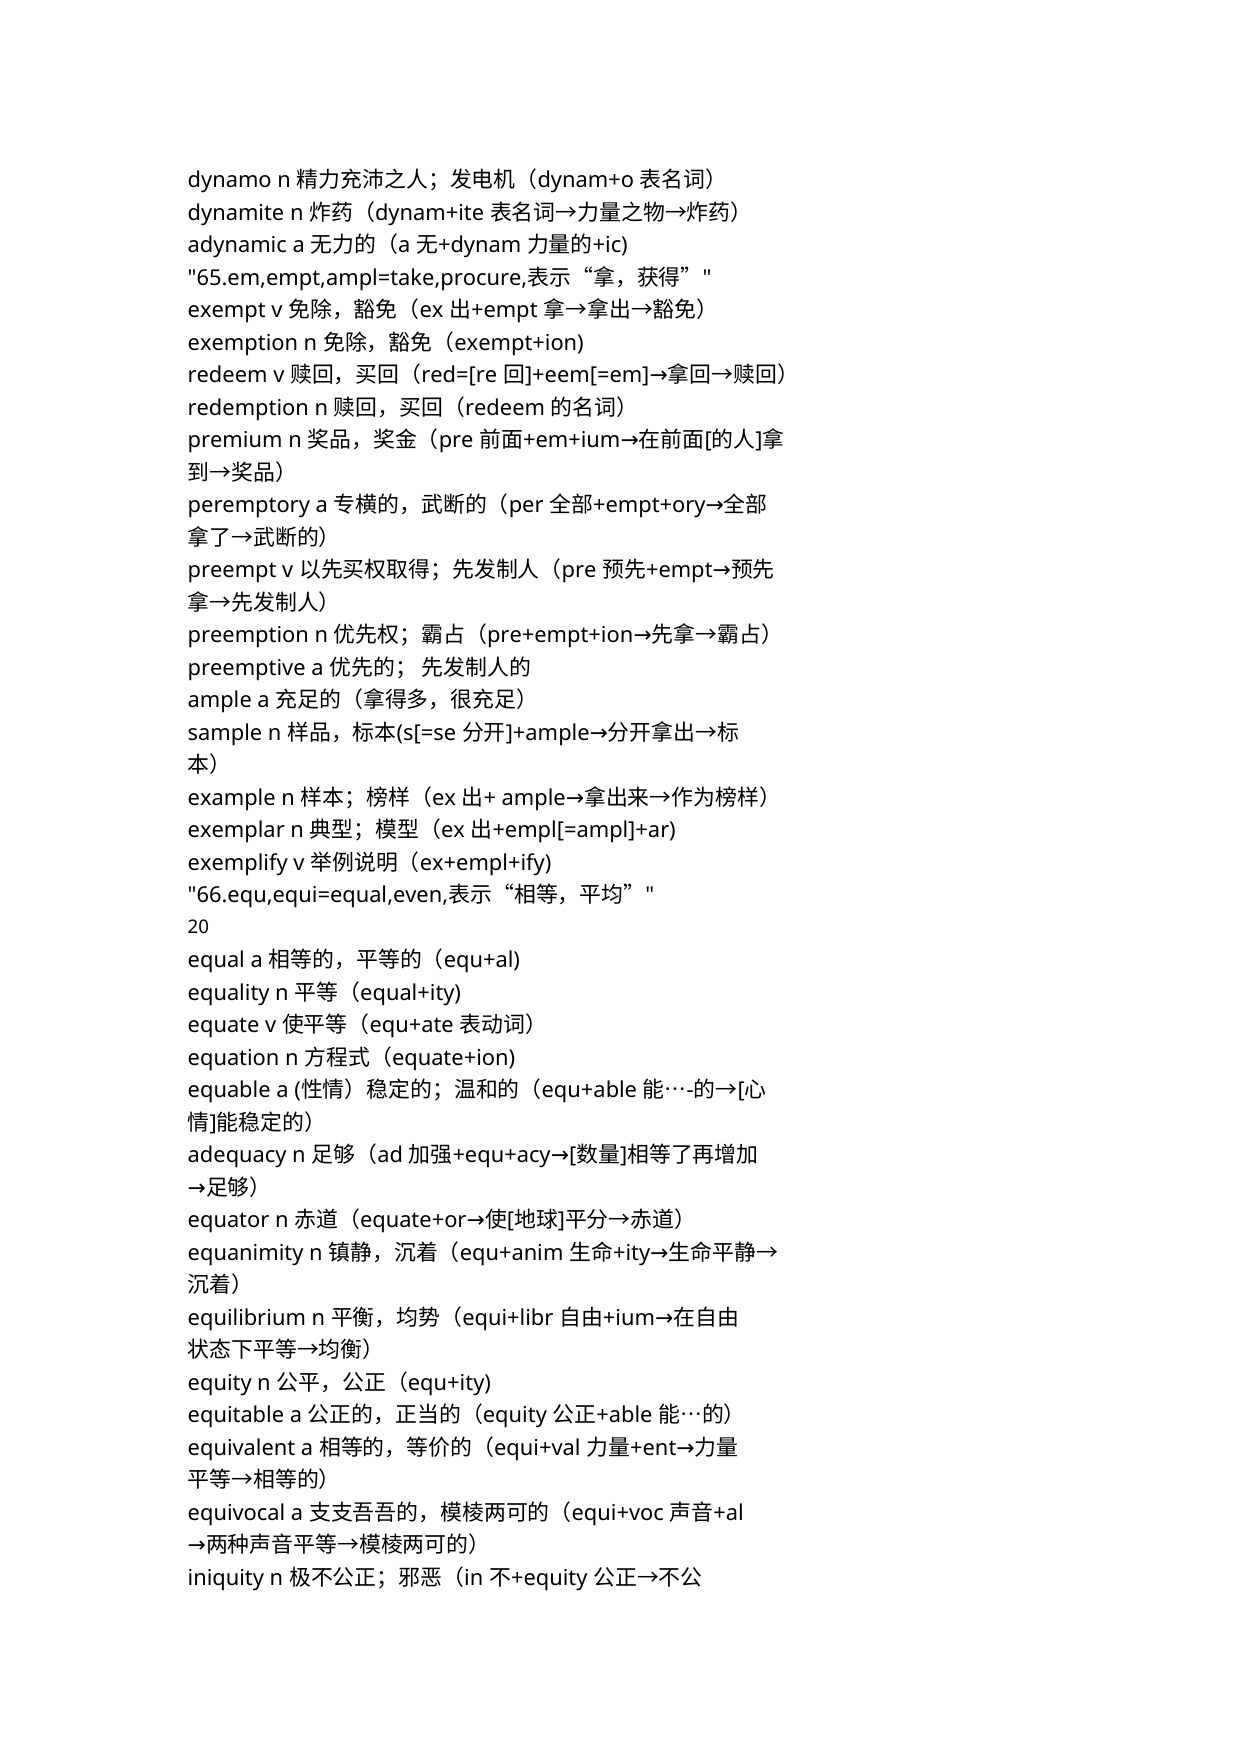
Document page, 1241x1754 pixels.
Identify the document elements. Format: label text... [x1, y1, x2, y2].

text exemplify v 举例说明（ex+empl+ify) [187, 844, 1053, 877]
text redeem v 赎回，买回（red=[re 回]+eem[=em]→拿回→赎回） [187, 357, 1053, 389]
text exemplar n 典型；模型（ex 出+empl[=ampl]+ar) [187, 812, 1053, 844]
text equal a 相等的，平等的（equ+al) [187, 942, 1053, 974]
text 拿了→武断的） [187, 519, 1053, 552]
text redemption n 赎回，买回（redeem 的名词） [187, 389, 1053, 422]
text example n 样本；榜样（ex 出+ ample→拿出来→作为榜样） [187, 779, 1053, 812]
text equality n 平等（equal+ity) [187, 974, 1053, 1007]
text sample n 样品，标本(s[=se 分开]+ample→分开拿出→标 [187, 714, 1053, 747]
text dynamo n 精力充沛之人；发电机（dynam+o 表名词） [187, 162, 1053, 194]
text →两种声音平等→模棱两可的） [187, 1527, 1053, 1559]
text preemptive a 优先的； 先发制人的 [187, 649, 1053, 682]
text equivalent a 相等的，等价的（equi+val 力量+ent→力量 [187, 1429, 1053, 1462]
text exemption n 免除，豁免（exempt+ion) [187, 324, 1053, 357]
text premium n 奖品，奖金（pre 前面+em+ium→在前面[的人]拿 [187, 422, 1053, 454]
text equilibrium n 平衡，均势（equi+libr 自由+ium→在自由 [187, 1299, 1053, 1332]
text "66.equ,equi=equal,even,表示“相等，平均”" [187, 877, 1053, 909]
text equate v 使平等（equ+ate 表动词） [187, 1007, 1053, 1039]
text adynamic a 无力的（a 无+dynam 力量的+ic) [187, 227, 1053, 259]
text equitable a 公正的，正当的（equity 公正+able 能…的） [187, 1397, 1053, 1429]
text exempt v 免除，豁免（ex 出+empt 拿→拿出→豁免） [187, 292, 1053, 324]
text peremptory a 专横的，武断的（per 全部+empt+ory→全部 [187, 487, 1053, 519]
text preemption n 优先权；霸占（pre+empt+ion→先拿→霸占） [187, 617, 1053, 649]
text "65.em,empt,ampl=take,procure,表示“拿，获得”" [187, 259, 1053, 292]
text 20 [187, 909, 1053, 942]
text dynamite n 炸药（dynam+ite 表名词→力量之物→炸药） [187, 194, 1053, 227]
text iniquity n 极不公正；邪恶（in 不+equity 公正→不公 [187, 1559, 1053, 1592]
text 拿→先发制人） [187, 584, 1053, 617]
text 沉着） [187, 1267, 1053, 1299]
text equanimity n 镇静，沉着（equ+anim 生命+ity→生命平静→ [187, 1234, 1053, 1267]
text 平等→相等的） [187, 1462, 1053, 1494]
text equation n 方程式（equate+ion) [187, 1039, 1053, 1072]
text equable a (性情）稳定的；温和的（equ+able 能…-的→[心 [187, 1072, 1053, 1104]
text 本） [187, 747, 1053, 779]
text 到→奖品） [187, 454, 1053, 487]
text adequacy n 足够（ad 加强+equ+acy→[数量]相等了再增加 [187, 1137, 1053, 1169]
text equivocal a 支支吾吾的，模棱两可的（equi+voc 声音+al [187, 1494, 1053, 1527]
text →足够） [187, 1169, 1053, 1202]
text ample a 充足的（拿得多，很充足） [187, 682, 1053, 714]
text 状态下平等→均衡） [187, 1332, 1053, 1364]
text equity n 公平，公正（equ+ity) [187, 1364, 1053, 1397]
text 情]能稳定的） [187, 1104, 1053, 1137]
text equator n 赤道（equate+or→使[地球]平分→赤道） [187, 1202, 1053, 1234]
text preempt v 以先买权取得；先发制人（pre 预先+empt→预先 [187, 552, 1053, 584]
